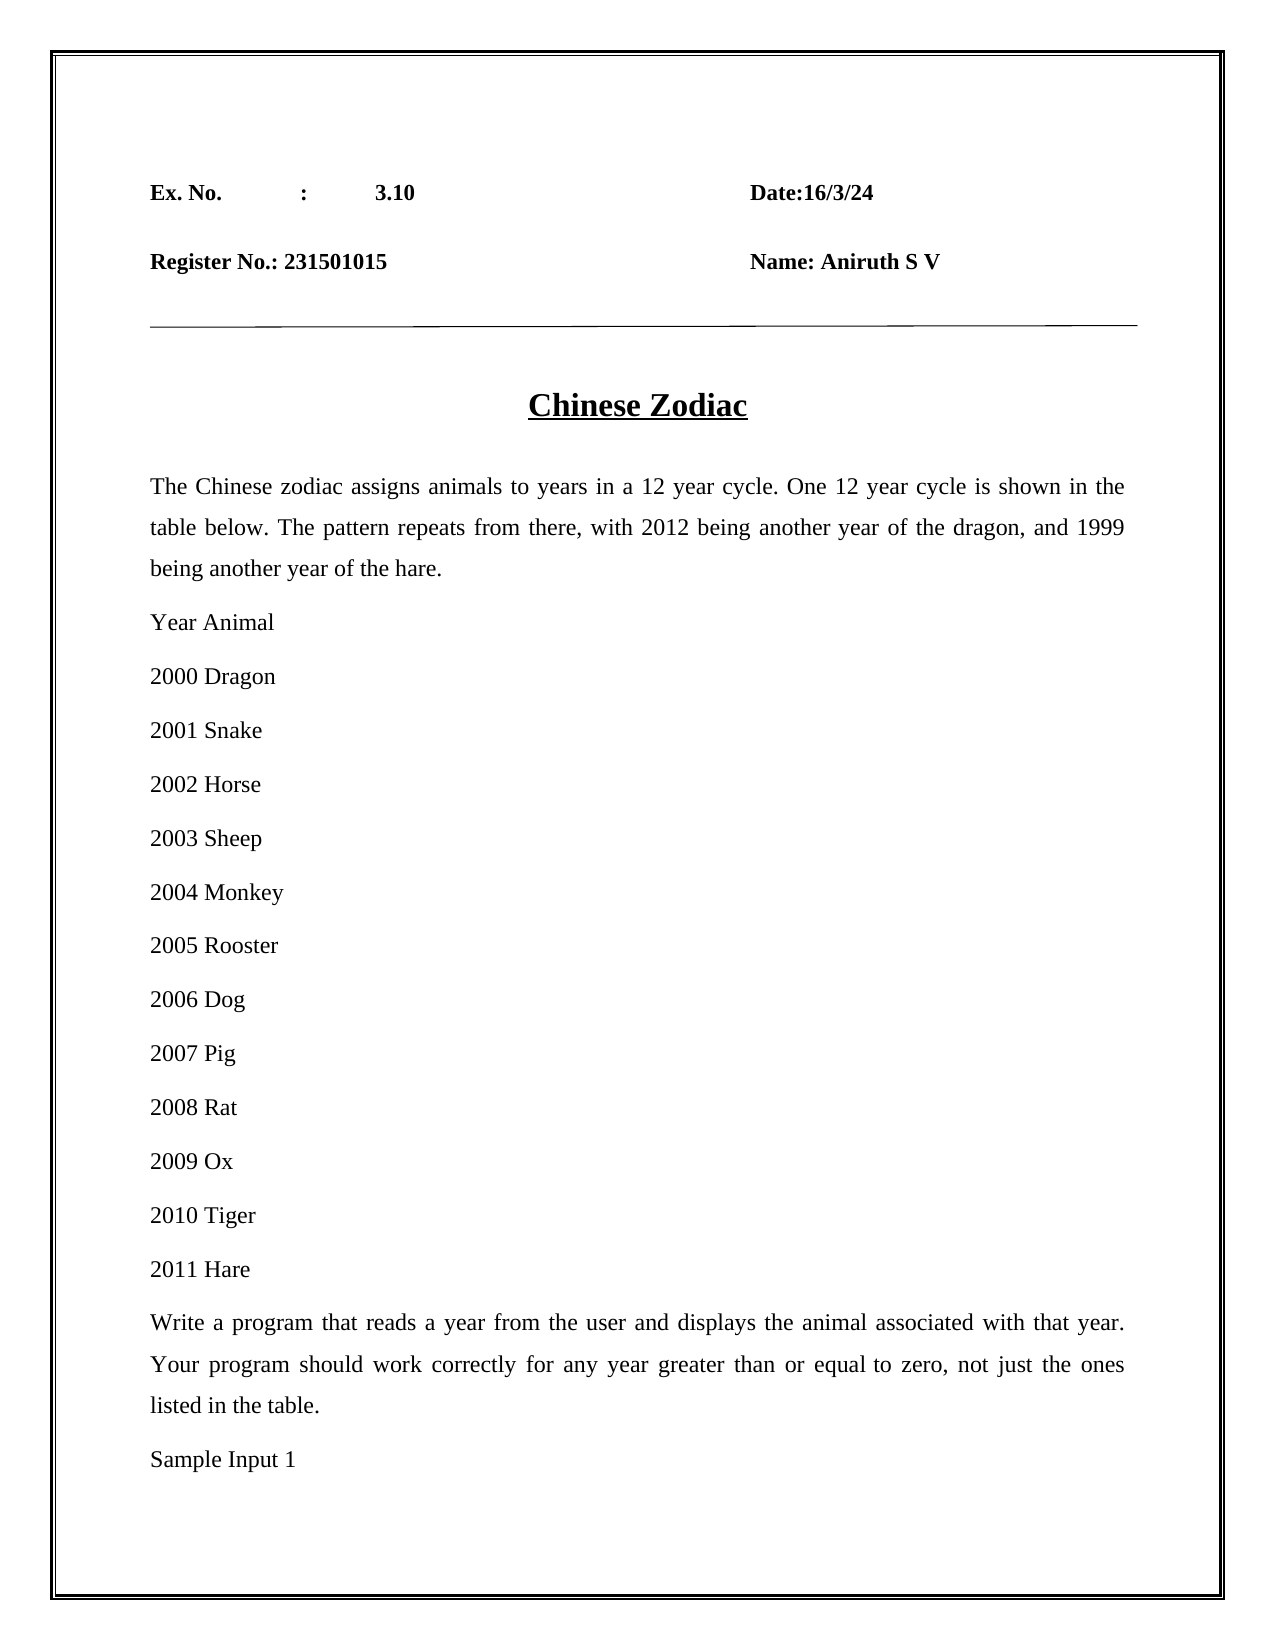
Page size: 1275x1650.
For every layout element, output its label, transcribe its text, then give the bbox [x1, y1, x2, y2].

text Write a program that reads a year from the user and displays the animal associated with that year. Your program should work correctly for any year greater than or equal to zero, not just the ones listed in the table. [150, 1308, 1125, 1419]
text 2005 Rooster [150, 931, 1125, 959]
text 2003 Sheep [150, 824, 1125, 851]
text Sample Input 1 [150, 1445, 1125, 1473]
text 2000 Dragon [150, 662, 1125, 690]
text 2007 Pig [150, 1039, 1125, 1067]
text 2002 Horse [150, 770, 1125, 797]
text 2010 Tiger [150, 1201, 1125, 1228]
text The Chinese zodiac assigns animals to years in a 12 year cycle. One 12 year cycle is shown in the table below. The pattern repeats from there, with 2012 being another year of the dragon, and 1999 being another year of the hare. [150, 472, 1125, 582]
text 2001 Snake [150, 716, 1125, 744]
text 2009 Ox [150, 1147, 1125, 1174]
text 2004 Monkey [150, 878, 1125, 905]
text Register No.: 231501015 Name: Aniruth S V [150, 248, 1125, 274]
text 2011 Hare [150, 1254, 1125, 1282]
text Chinese Zodiac [150, 385, 1125, 423]
text Ex. No. : 3.10 Date:16/3/24 [150, 179, 1125, 206]
text 2008 Rat [150, 1093, 1125, 1121]
text 2006 Dog [150, 985, 1125, 1013]
text Year Animal [150, 608, 1125, 636]
